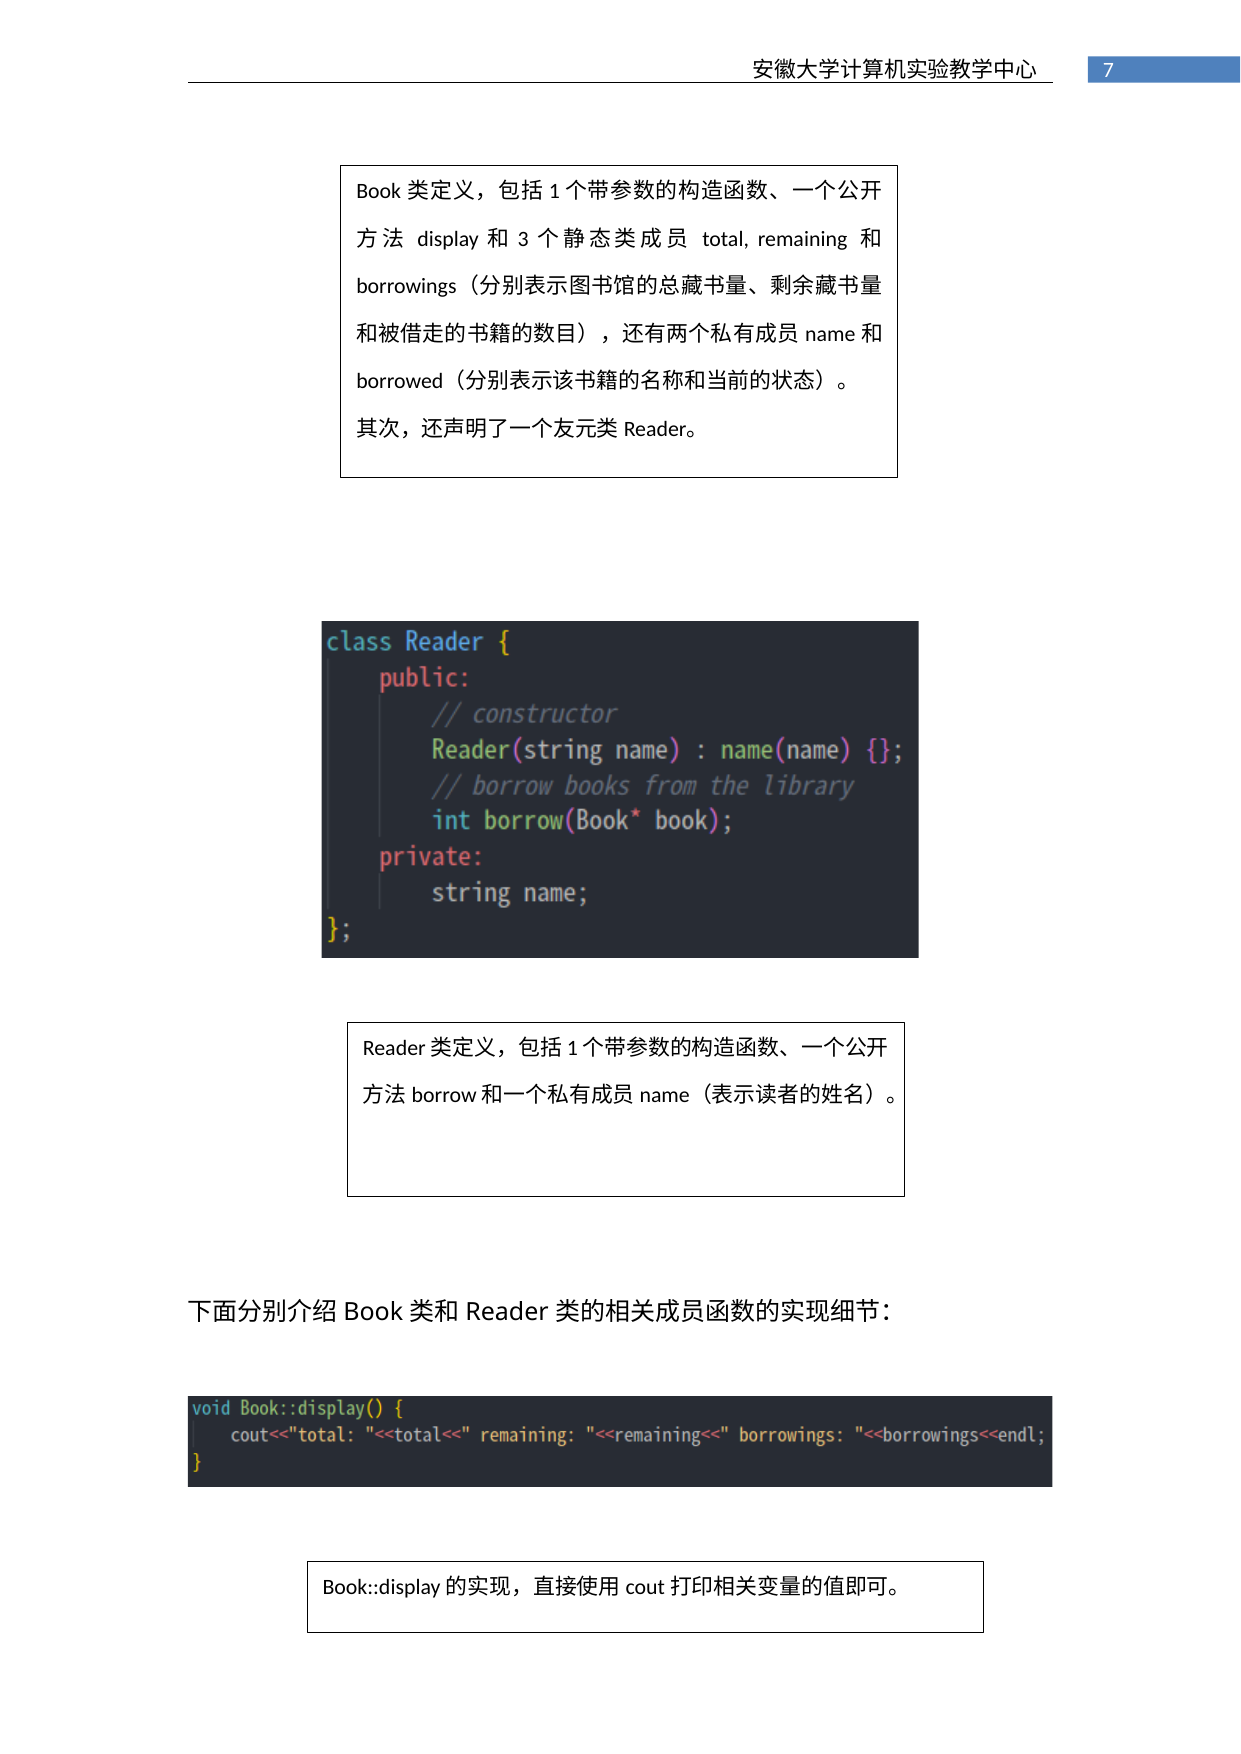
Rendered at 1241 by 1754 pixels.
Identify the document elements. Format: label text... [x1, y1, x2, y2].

text 下面分别介绍 Book 类和 Reader 类的相关成员函数的实现细节： [187, 1277, 1053, 1342]
picture [187, 1396, 1053, 1487]
picture [321, 621, 919, 958]
